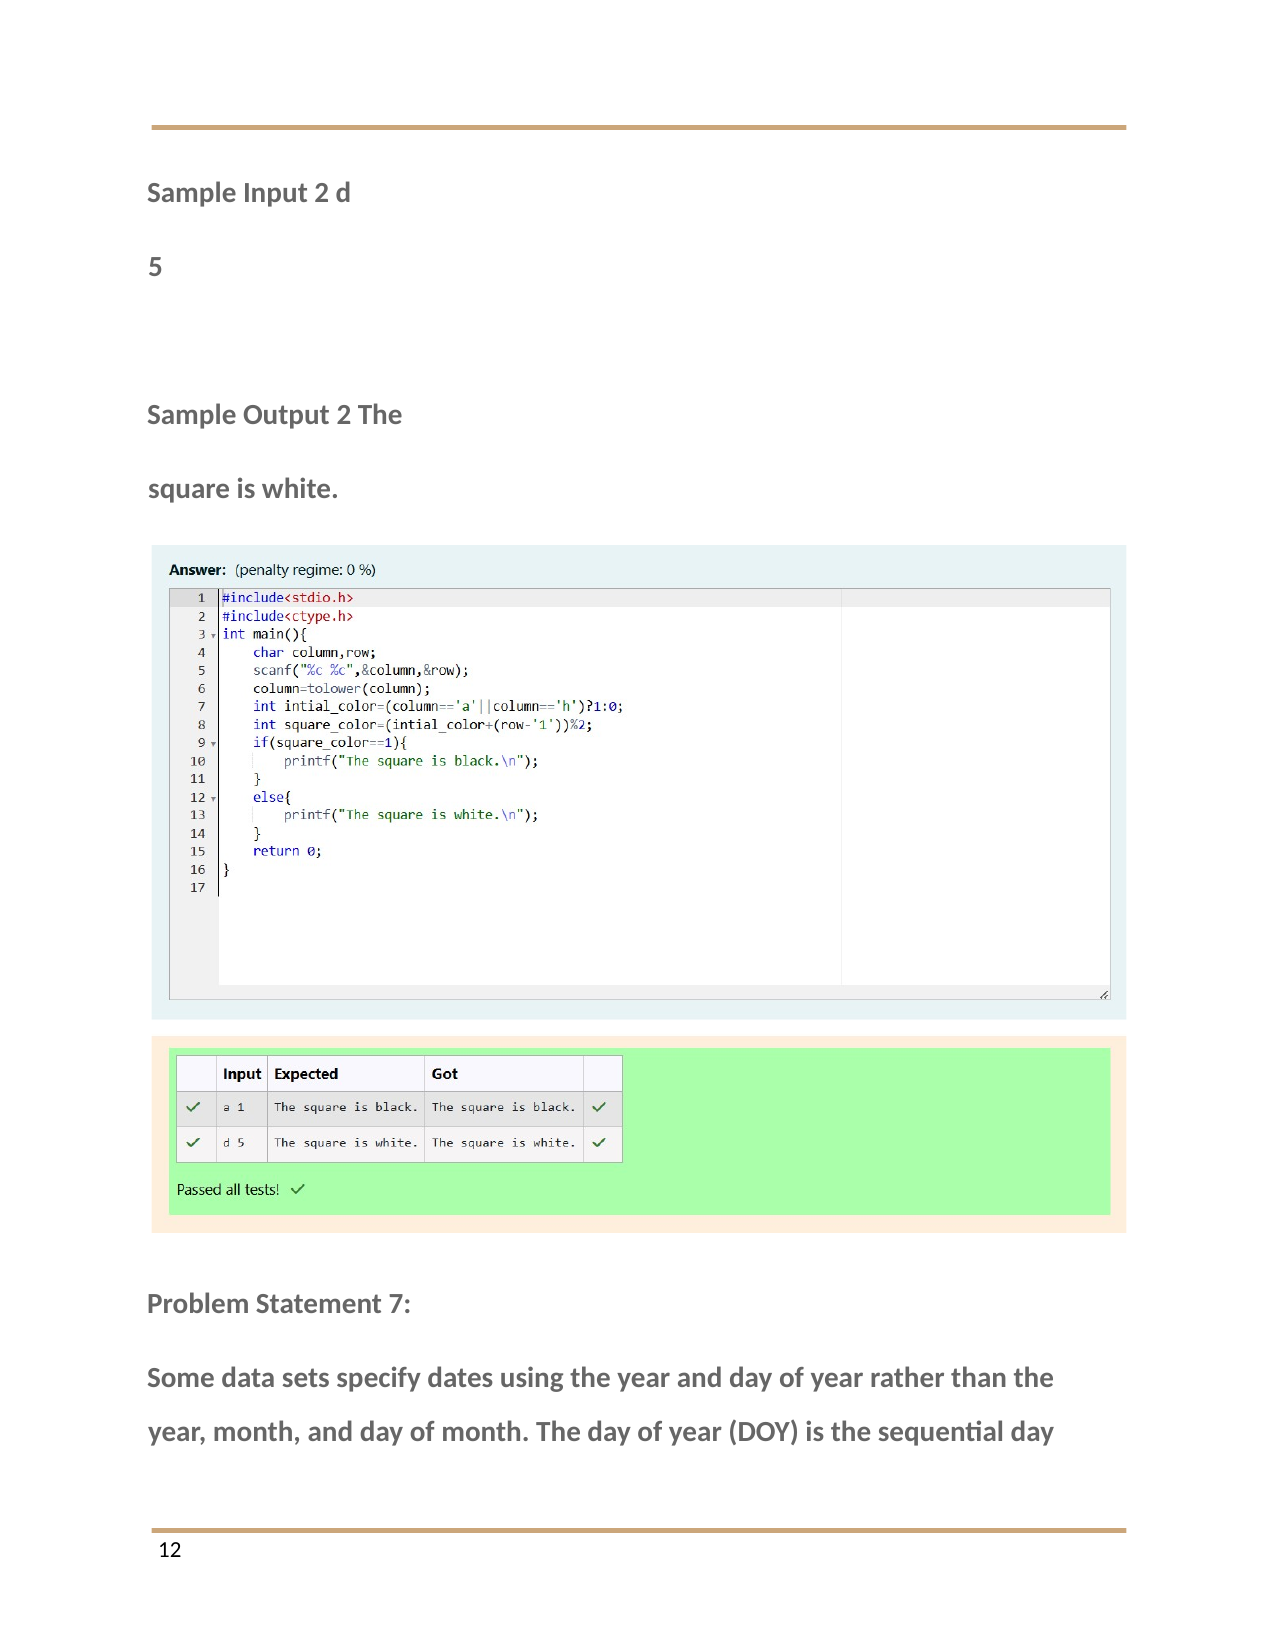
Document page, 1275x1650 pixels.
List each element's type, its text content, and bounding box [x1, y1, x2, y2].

picture [151, 545, 1127, 1233]
picture [151, 125, 1127, 130]
text Sample Output 2 The square is white. [147, 396, 417, 506]
picture [151, 1528, 1127, 1533]
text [147, 1359, 1118, 1449]
text Problem Statement 7: [147, 1285, 1118, 1321]
text Sample Input 2 d 5 [147, 174, 359, 284]
